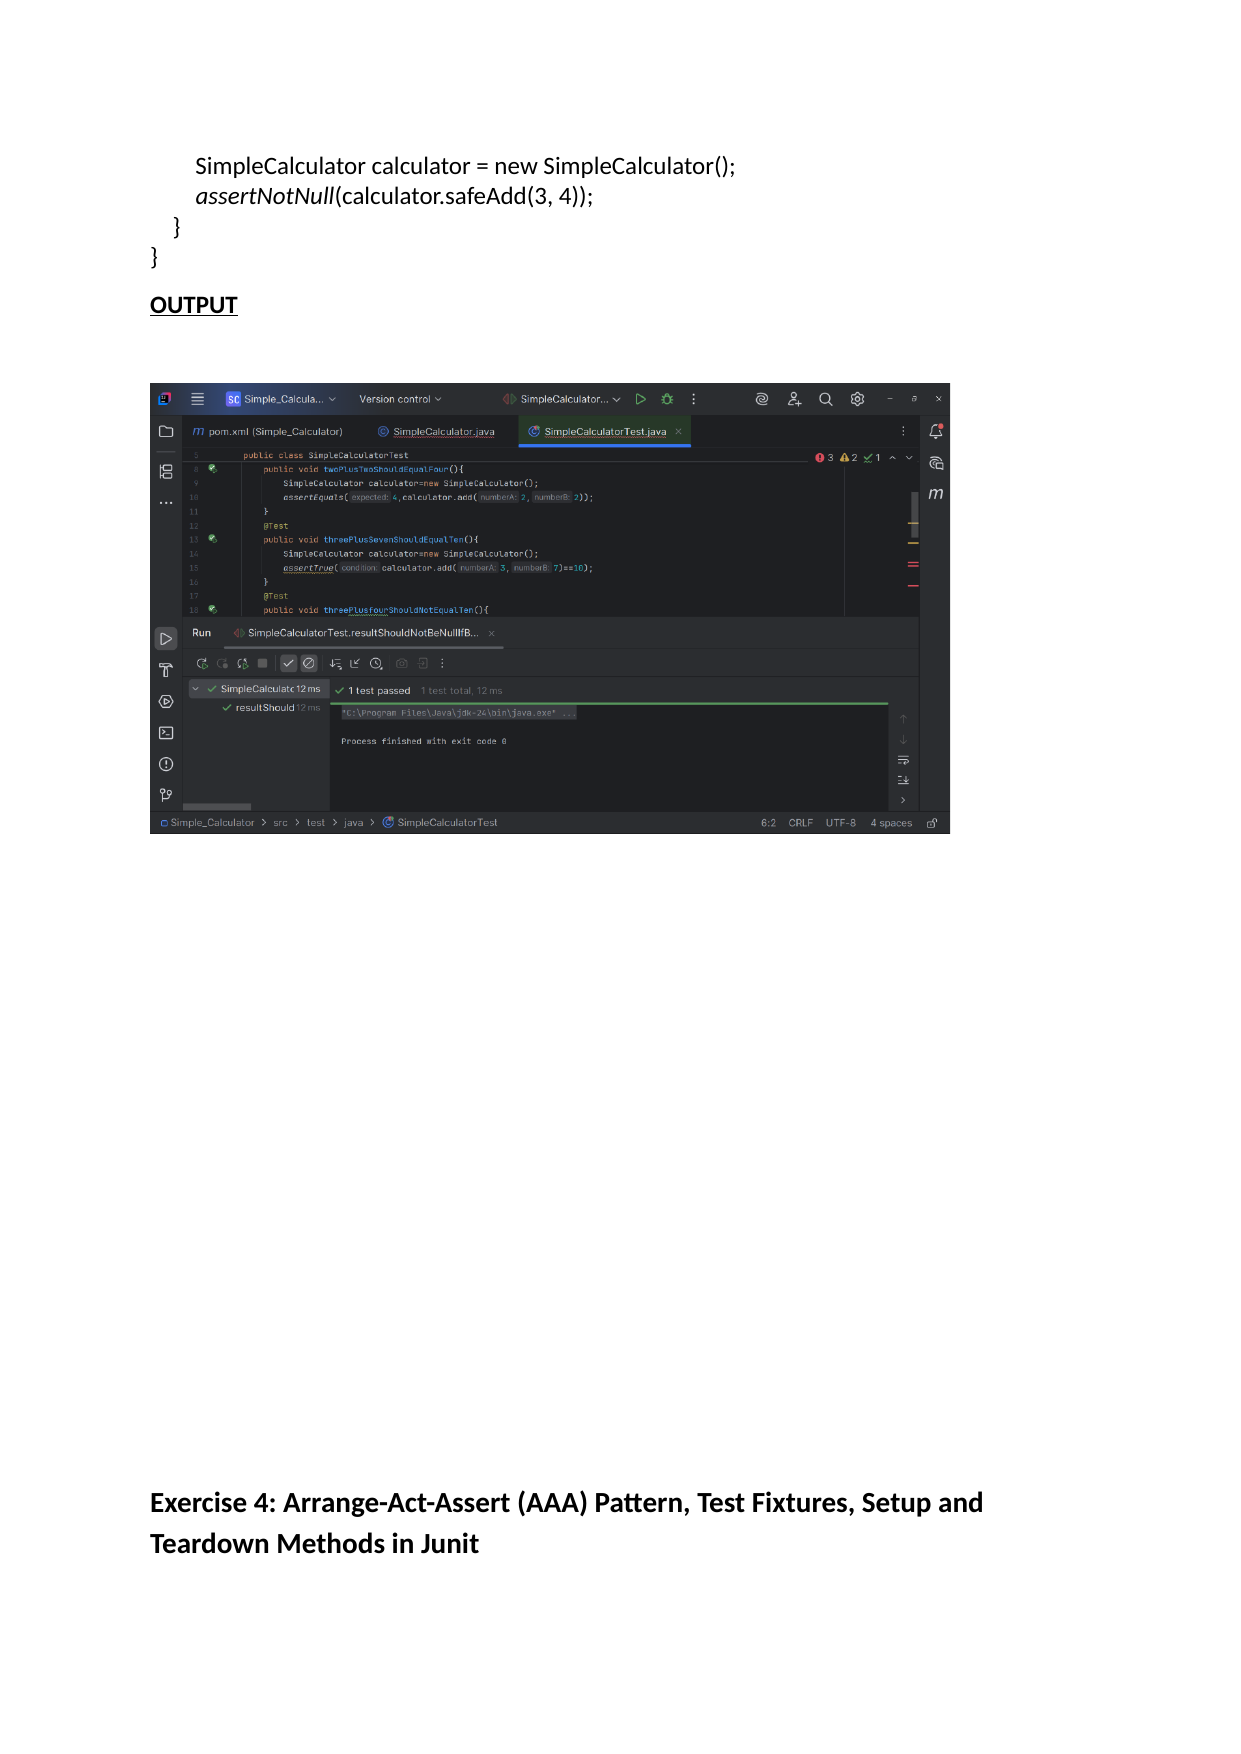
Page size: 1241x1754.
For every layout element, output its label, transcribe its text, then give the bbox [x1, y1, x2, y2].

picture [150, 383, 951, 834]
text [150, 150, 1090, 272]
text OUTPUT [150, 289, 1090, 319]
text Exercise 4: Arrange-Act-Assert (AAA) Pattern, Test Fixtures, Setup and Teardown Methods in Junit [150, 1484, 1090, 1561]
